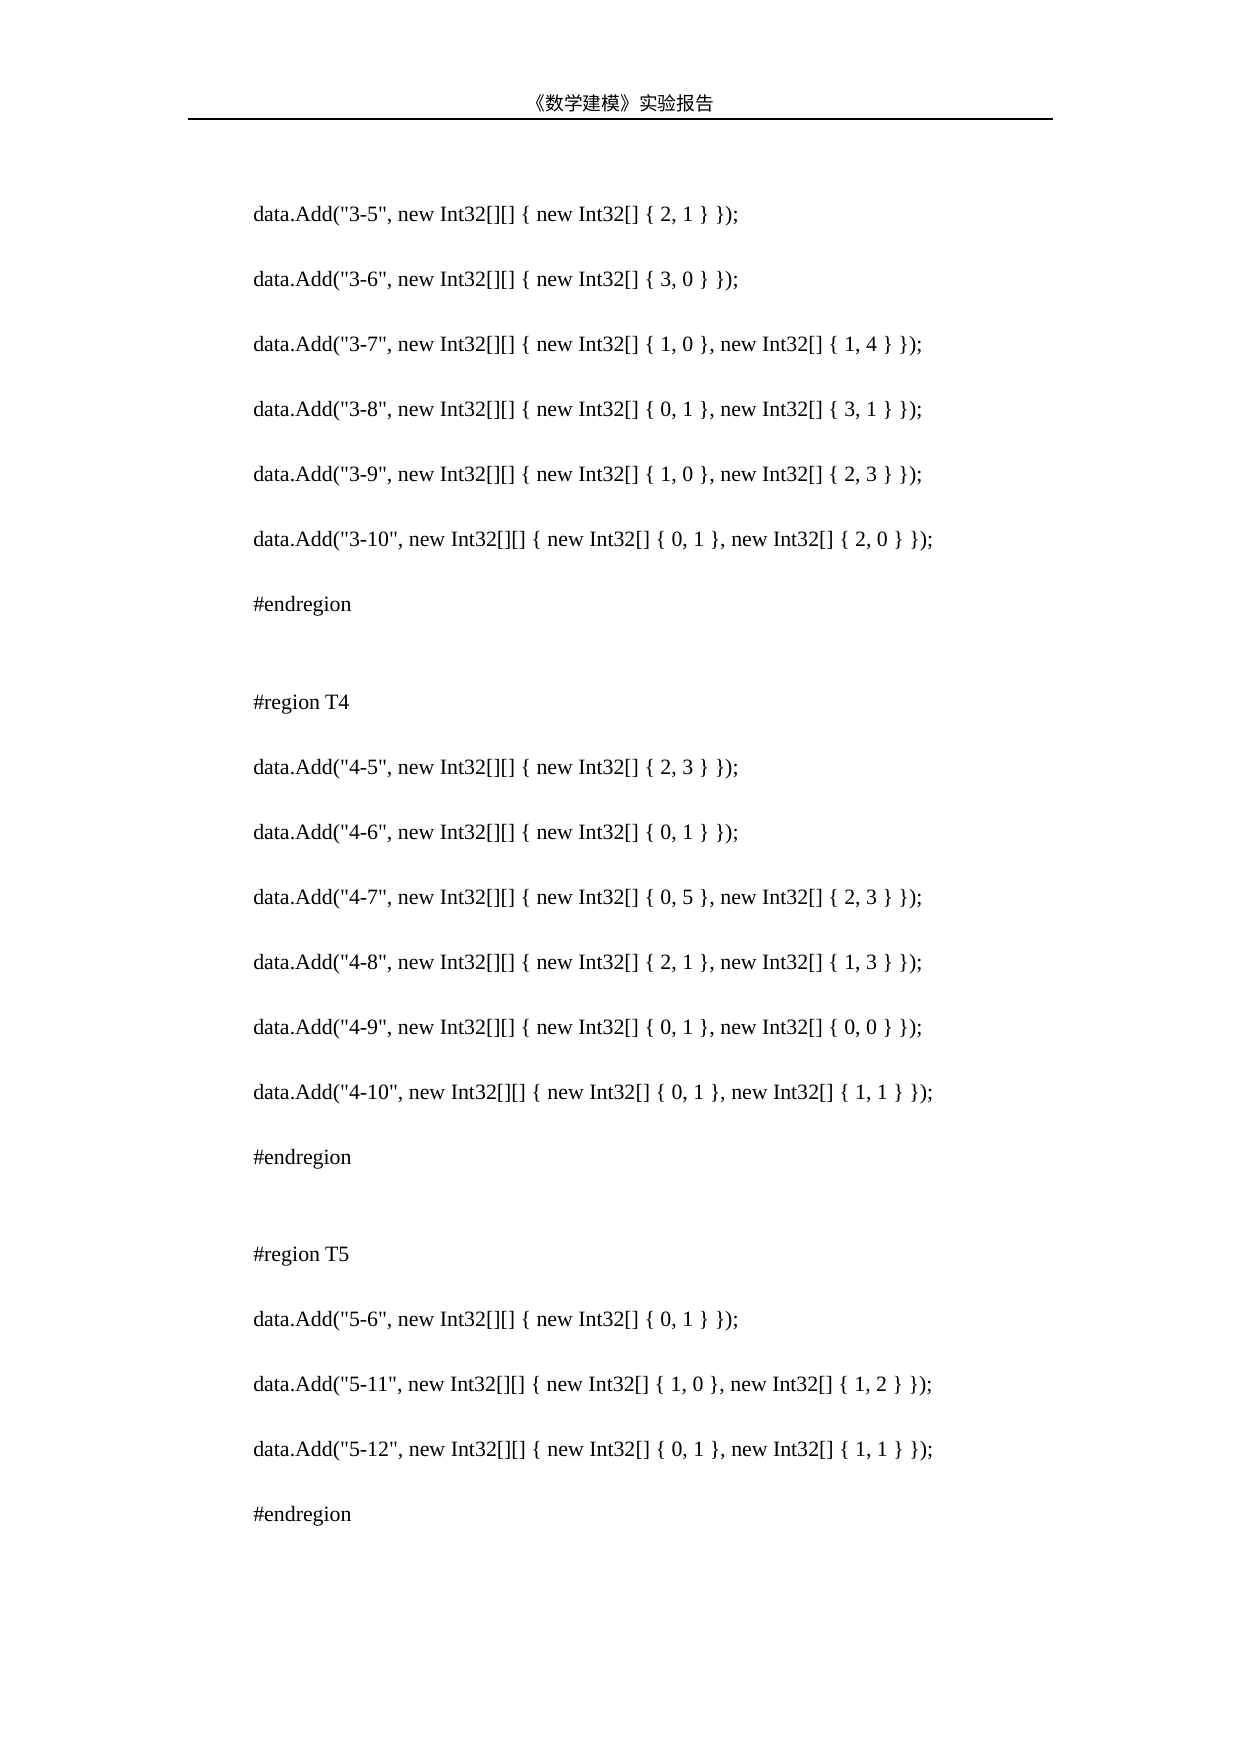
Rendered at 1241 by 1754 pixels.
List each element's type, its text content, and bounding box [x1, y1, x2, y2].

text #region T4 [187, 649, 1053, 714]
text data.Add("5-11", new Int32[][] { new Int32[] { 1, 0 }, new Int32[] { 1, 2 } }); [187, 1332, 1053, 1397]
text #region T5 [187, 1202, 1053, 1267]
text data.Add("5-12", new Int32[][] { new Int32[] { 0, 1 }, new Int32[] { 1, 1 } }); [187, 1397, 1053, 1462]
text #endregion [187, 1462, 1053, 1527]
text data.Add("4-6", new Int32[][] { new Int32[] { 0, 1 } }); [187, 779, 1053, 844]
text data.Add("3-10", new Int32[][] { new Int32[] { 0, 1 }, new Int32[] { 2, 0 } }); [187, 487, 1053, 552]
text data.Add("3-7", new Int32[][] { new Int32[] { 1, 0 }, new Int32[] { 1, 4 } }); [187, 292, 1053, 357]
text data.Add("4-7", new Int32[][] { new Int32[] { 0, 5 }, new Int32[] { 2, 3 } }); [187, 844, 1053, 909]
text data.Add("5-6", new Int32[][] { new Int32[] { 0, 1 } }); [187, 1267, 1053, 1332]
text data.Add("4-8", new Int32[][] { new Int32[] { 2, 1 }, new Int32[] { 1, 3 } }); [187, 909, 1053, 974]
text data.Add("4-5", new Int32[][] { new Int32[] { 2, 3 } }); [187, 714, 1053, 779]
text data.Add("3-5", new Int32[][] { new Int32[] { 2, 1 } }); [187, 162, 1053, 227]
text data.Add("3-8", new Int32[][] { new Int32[] { 0, 1 }, new Int32[] { 3, 1 } }); [187, 357, 1053, 422]
text data.Add("3-6", new Int32[][] { new Int32[] { 3, 0 } }); [187, 227, 1053, 292]
text data.Add("3-9", new Int32[][] { new Int32[] { 1, 0 }, new Int32[] { 2, 3 } }); [187, 422, 1053, 487]
text #endregion [187, 552, 1053, 617]
text #endregion [187, 1104, 1053, 1169]
text data.Add("4-9", new Int32[][] { new Int32[] { 0, 1 }, new Int32[] { 0, 0 } }); [187, 974, 1053, 1039]
text data.Add("4-10", new Int32[][] { new Int32[] { 0, 1 }, new Int32[] { 1, 1 } }); [187, 1039, 1053, 1104]
